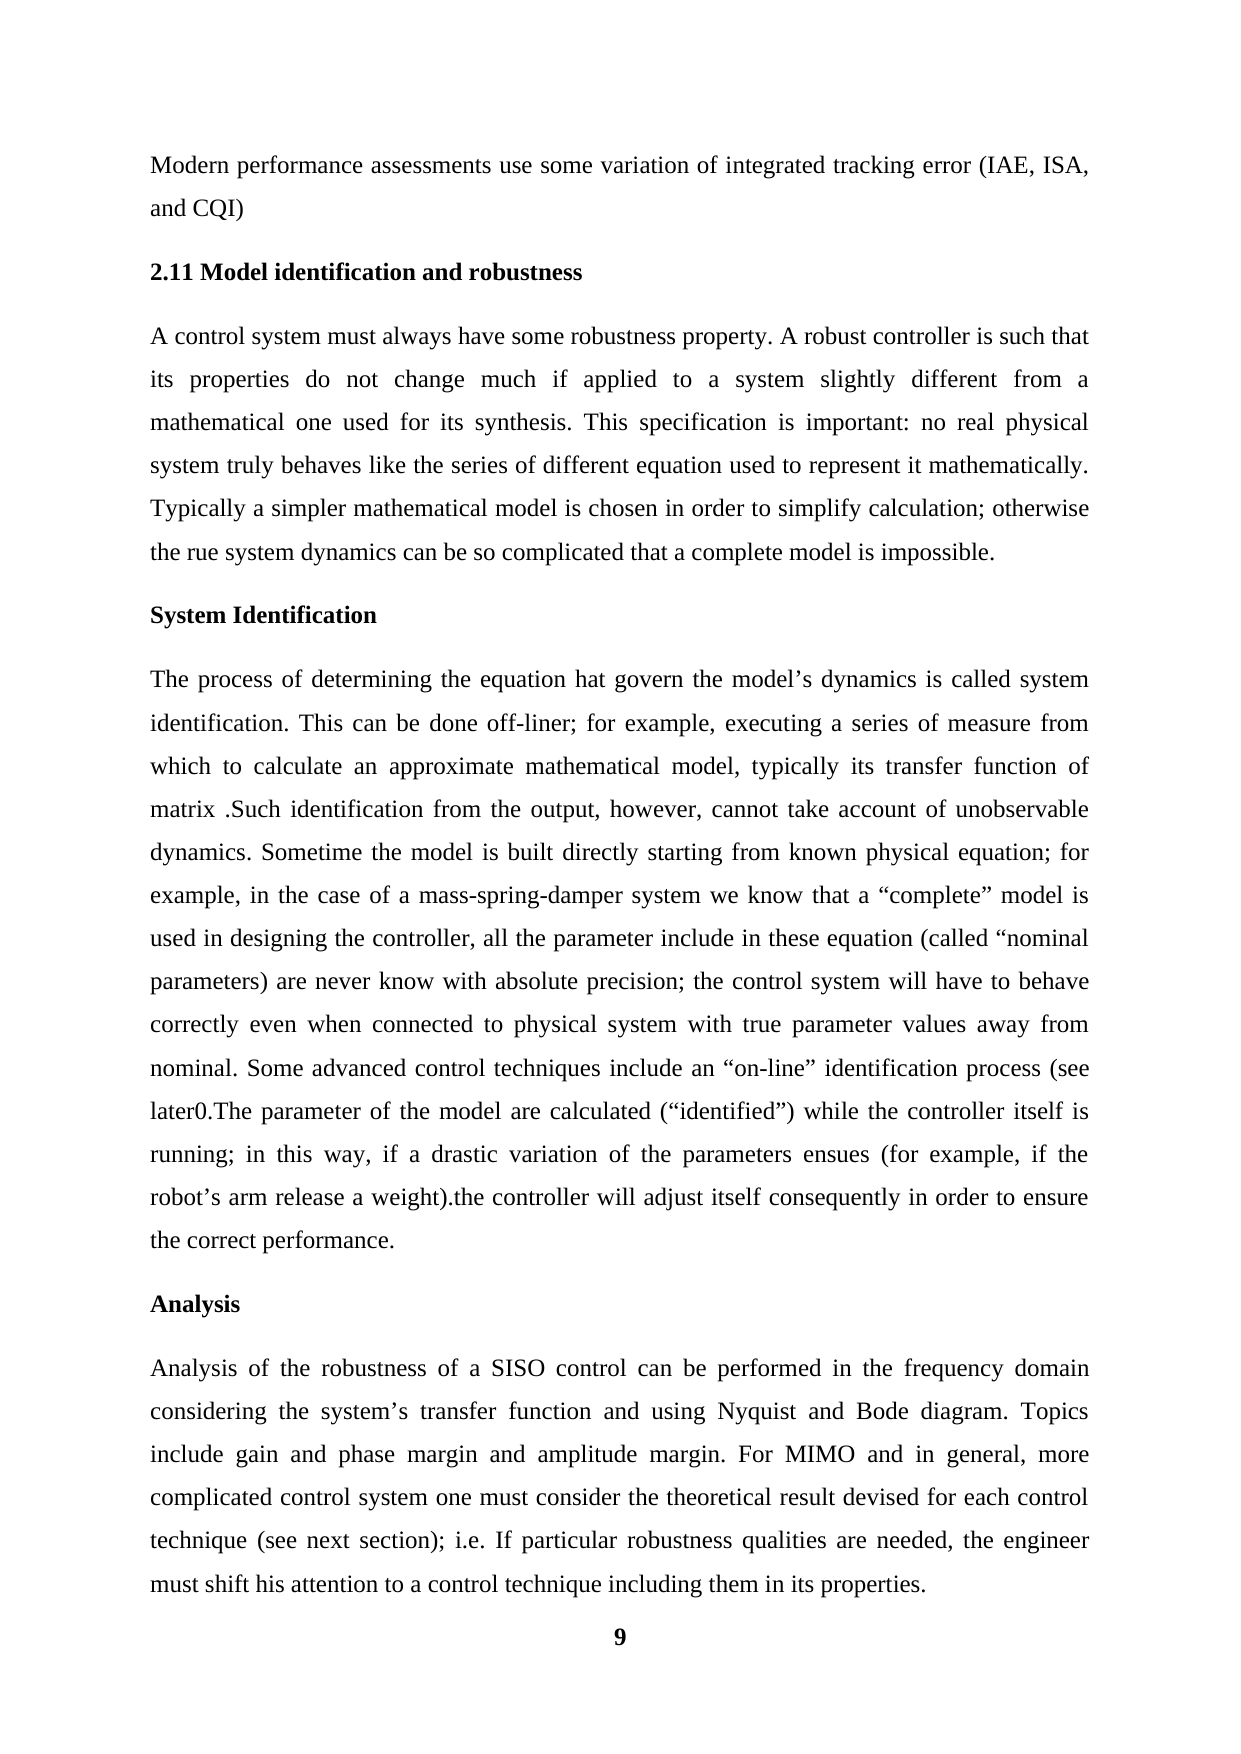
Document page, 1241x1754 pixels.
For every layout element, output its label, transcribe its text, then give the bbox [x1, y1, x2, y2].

text Analysis of the robustness of a SISO control can be performed in the frequency domain considering the system’s transfer function and using Nyquist and Bode diagram. Topics include gain and phase margin and amplitude margin. For MIMO and in general, more complicated control system one must consider the theoretical result devised for each control technique (see next section); i.e. If particular robustness qualities are needed, the engineer must shift his attention to a control technique including them in its properties. [150, 1353, 1090, 1597]
text 2.11 Model identification and robustness [150, 257, 1090, 286]
text A control system must always have some robustness property. A robust controller is such that its properties do not change much if applied to a system slightly different from a mathematical one used for its synthesis. This specification is important: no real physical system truly behaves like the series of different equation used to represent it mathematically. Typically a simpler mathematical model is chosen in order to simplify calculation; otherwise the rue system dynamics can be so complicated that a complete model is impossible. [150, 321, 1090, 565]
text Modern performance assessments use some variation of integrated tracking error (IAE, ISA, and CQI) [150, 150, 1090, 222]
text The process of determining the equation hat govern the model’s dynamics is called system identification. This can be done off-liner; for example, executing a series of measure from which to calculate an approximate mathematical model, typically its transfer function of matrix .Such identification from the output, however, cannot take account of unobservable dynamics. Sometime the model is built directly starting from known physical equation; for example, in the case of a mass-spring-damper system we know that a “complete” model is used in designing the controller, all the parameter include in these equation (called “nominal parameters) are never know with absolute precision; the control system will have to behave correctly even when connected to physical system with true parameter values away from nominal. Some advanced control techniques include an “on-line” identification process (see later0.The parameter of the model are calculated (“identified”) while the controller itself is running; in this way, if a drastic variation of the parameters ensues (for example, if the robot’s arm release a weight).the controller will adjust itself consequently in order to ensure the correct performance. [150, 664, 1090, 1254]
text Analysis [150, 1289, 1090, 1318]
text System Identification [150, 601, 1090, 629]
